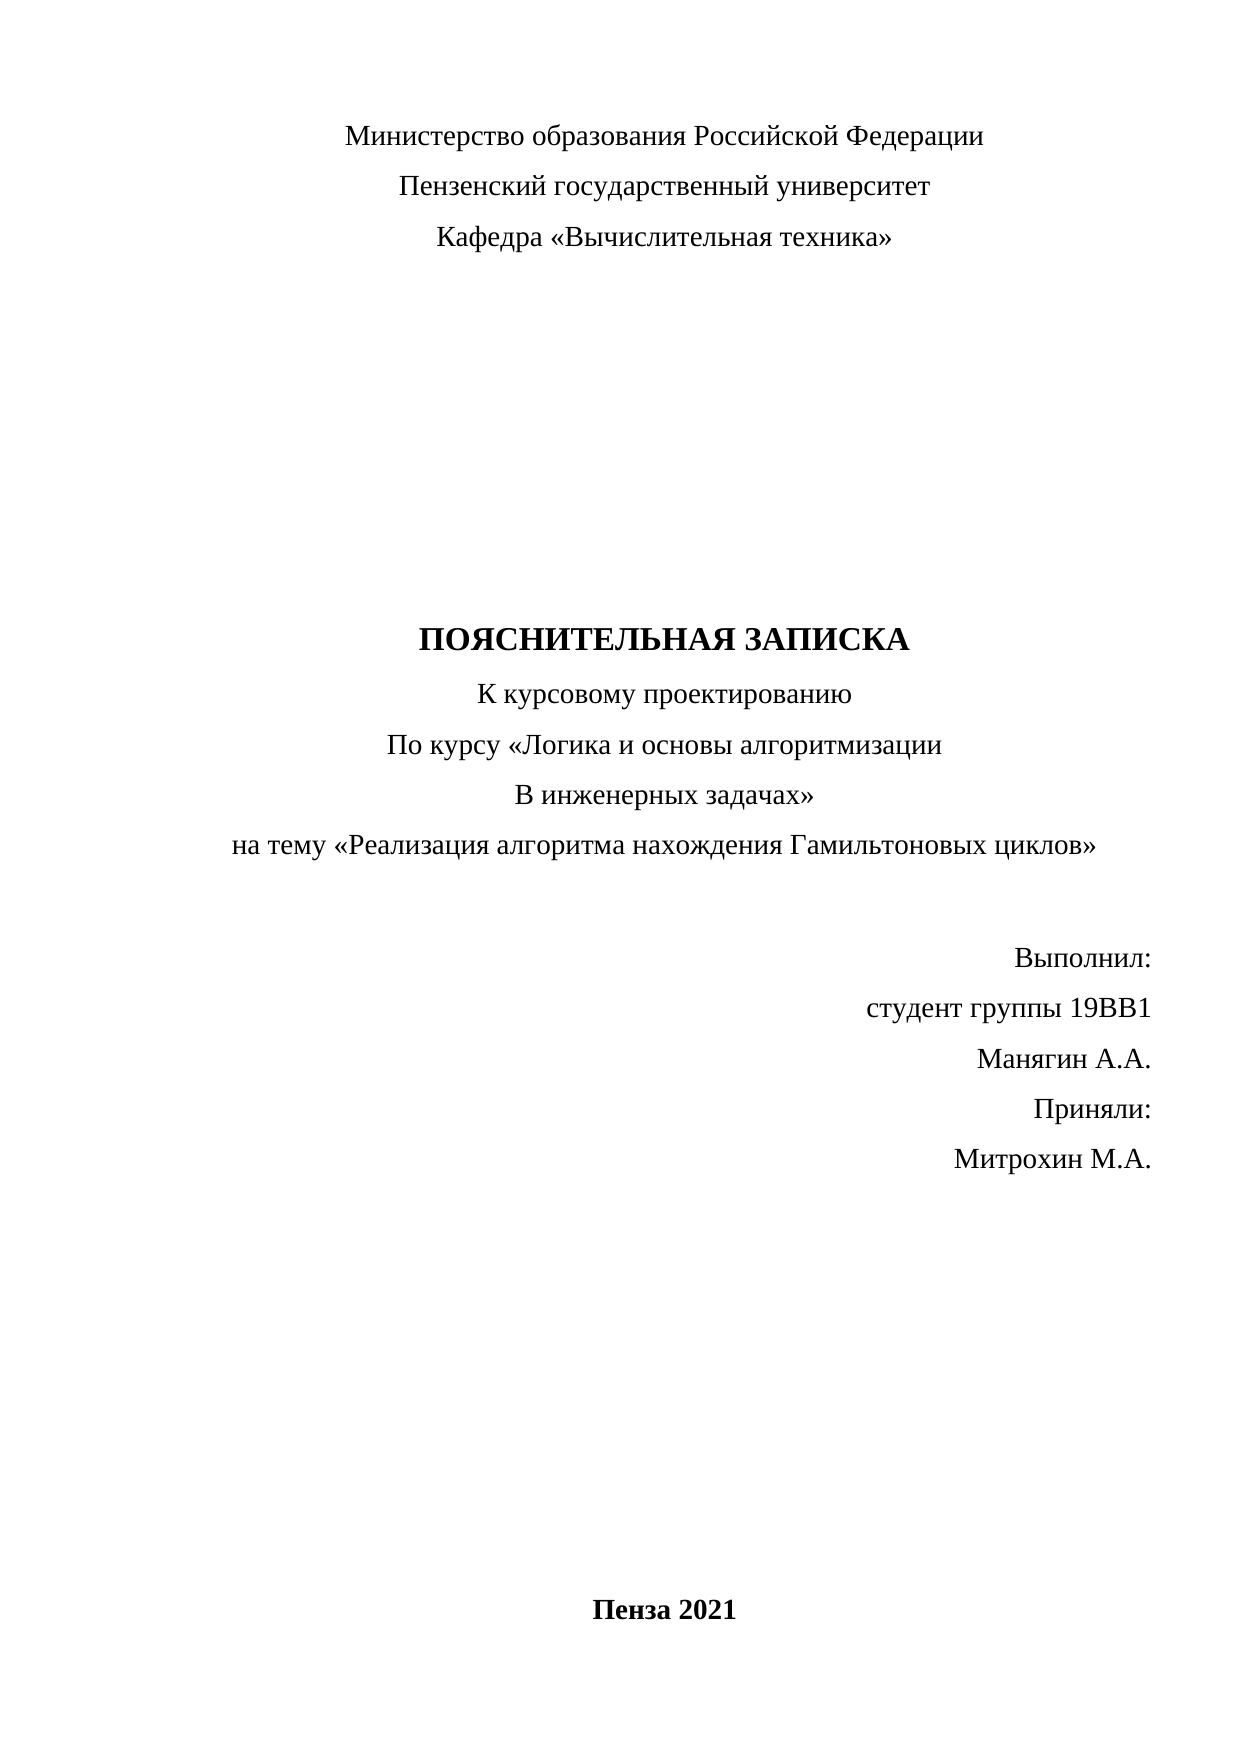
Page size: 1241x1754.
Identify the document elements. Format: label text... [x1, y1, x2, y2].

text на тему «Реализация алгоритма нахождения Гамильтоновых циклов» [177, 827, 1152, 861]
text студент группы 19ВВ1 [827, 991, 1152, 1024]
text Пенза 2021ПЕНЗЕНСКИЙ ГОСУДАРСТВЕННЫЙ УНИВЕРСИТЕТ Факультет Вычислительной техники [177, 1592, 1152, 1625]
text Митрохин М.А. [827, 1142, 1152, 1175]
text По курсу «Логика и основы алгоритмизации [177, 727, 1152, 760]
text Пензенский государственный университет [177, 168, 1152, 202]
text К курсовому проектированию [177, 677, 1152, 710]
text Манягин А.А. [827, 1041, 1152, 1074]
text Министерство образования Российской Федерации [177, 118, 1152, 152]
text ПОЯСНИТЕЛЬНАЯ ЗАПИСКА [177, 619, 1152, 657]
text Приняли: [827, 1091, 1152, 1125]
text В инженерных задачах» [177, 777, 1152, 811]
text Кафедра «Вычислительная техника» [177, 219, 1152, 252]
text Выполнил: [827, 940, 1152, 974]
